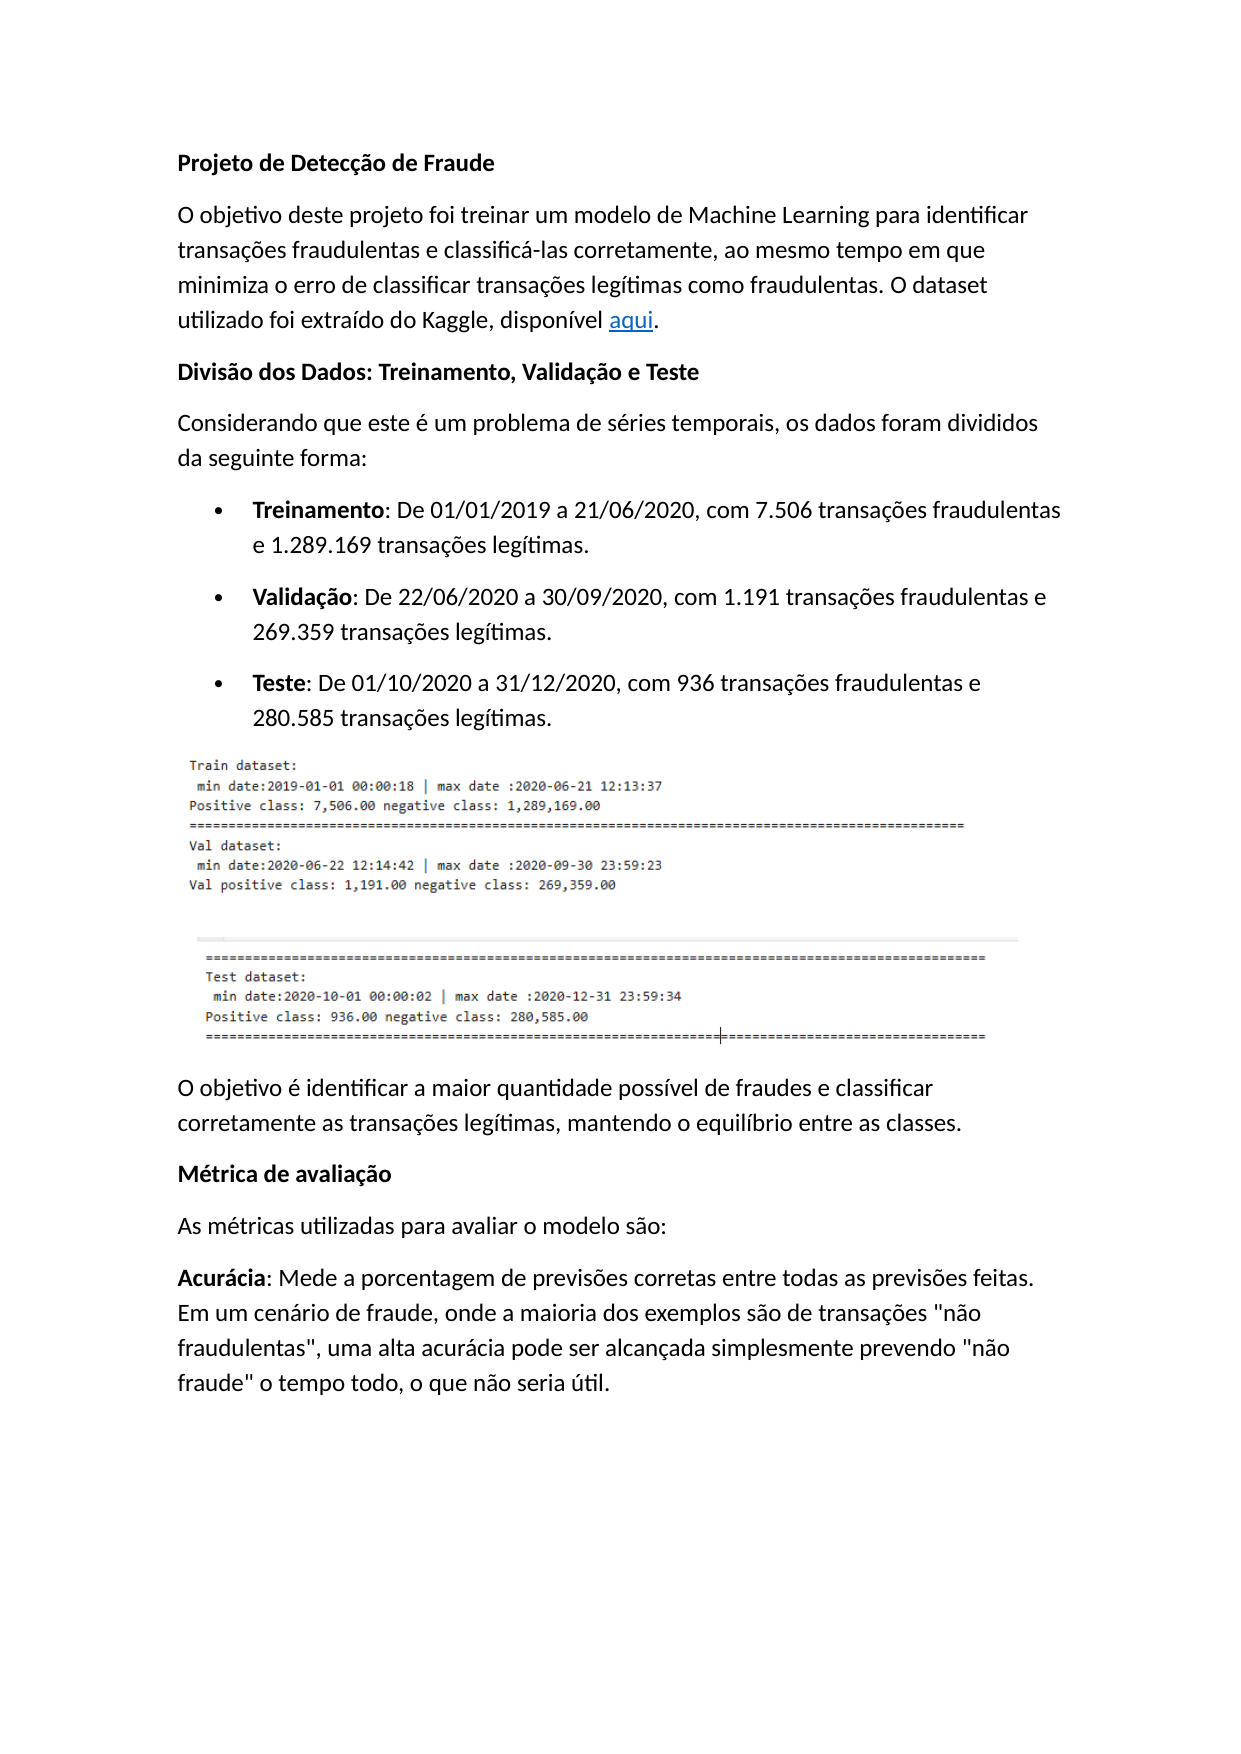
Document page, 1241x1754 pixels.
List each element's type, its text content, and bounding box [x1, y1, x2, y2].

text Métrica de avaliação [177, 1158, 1063, 1189]
list Validação: De 22/06/2020 a 30/09/2020, com 1.191 transações fraudulentas e 269.359 transações legítimas. [215, 581, 1063, 646]
text O objetivo é identificar a maior quantidade possível de fraudes e classificar corretamente as transações legítimas, mantendo o equilíbrio entre as classes. [177, 1072, 1063, 1137]
text Divisão dos Dados: Treinamento, Validação e Teste [177, 356, 1063, 386]
text Acurácia: Mede a porcentagem de previsões corretas entre todas as previsões feitas. Em um cenário de fraude, onde a maioria dos exemplos são de transações "não fraudulentas", uma alta acurácia pode ser alcançada simplesmente prevendo "não fraude" o tempo todo, o que não seria útil. [177, 1262, 1063, 1397]
list Teste: De 01/10/2020 a 31/12/2020, com 936 transações fraudulentas e 280.585 transações legítimas. [215, 668, 1063, 733]
list Treinamento: De 01/01/2019 a 21/06/2020, com 7.506 transações fraudulentas e 1.289.169 transações legítimas. [215, 494, 1063, 560]
text As métricas utilizadas para avaliar o modelo são: [177, 1210, 1063, 1241]
text Projeto de Detecção de Fraude [177, 148, 1063, 178]
picture [177, 937, 1019, 1051]
picture [177, 754, 1006, 917]
text Considerando que este é um problema de séries temporais, os dados foram divididos da seguinte forma: [177, 408, 1063, 473]
text O objetivo deste projeto foi treinar um modelo de Machine Learning para identificar transações fraudulentas e classificá-las corretamente, ao mesmo tempo em que minimiza o erro de classificar transações legítimas como fraudulentas. O dataset utilizado foi extraído do Kaggle, disponível aqui. [177, 199, 1063, 335]
